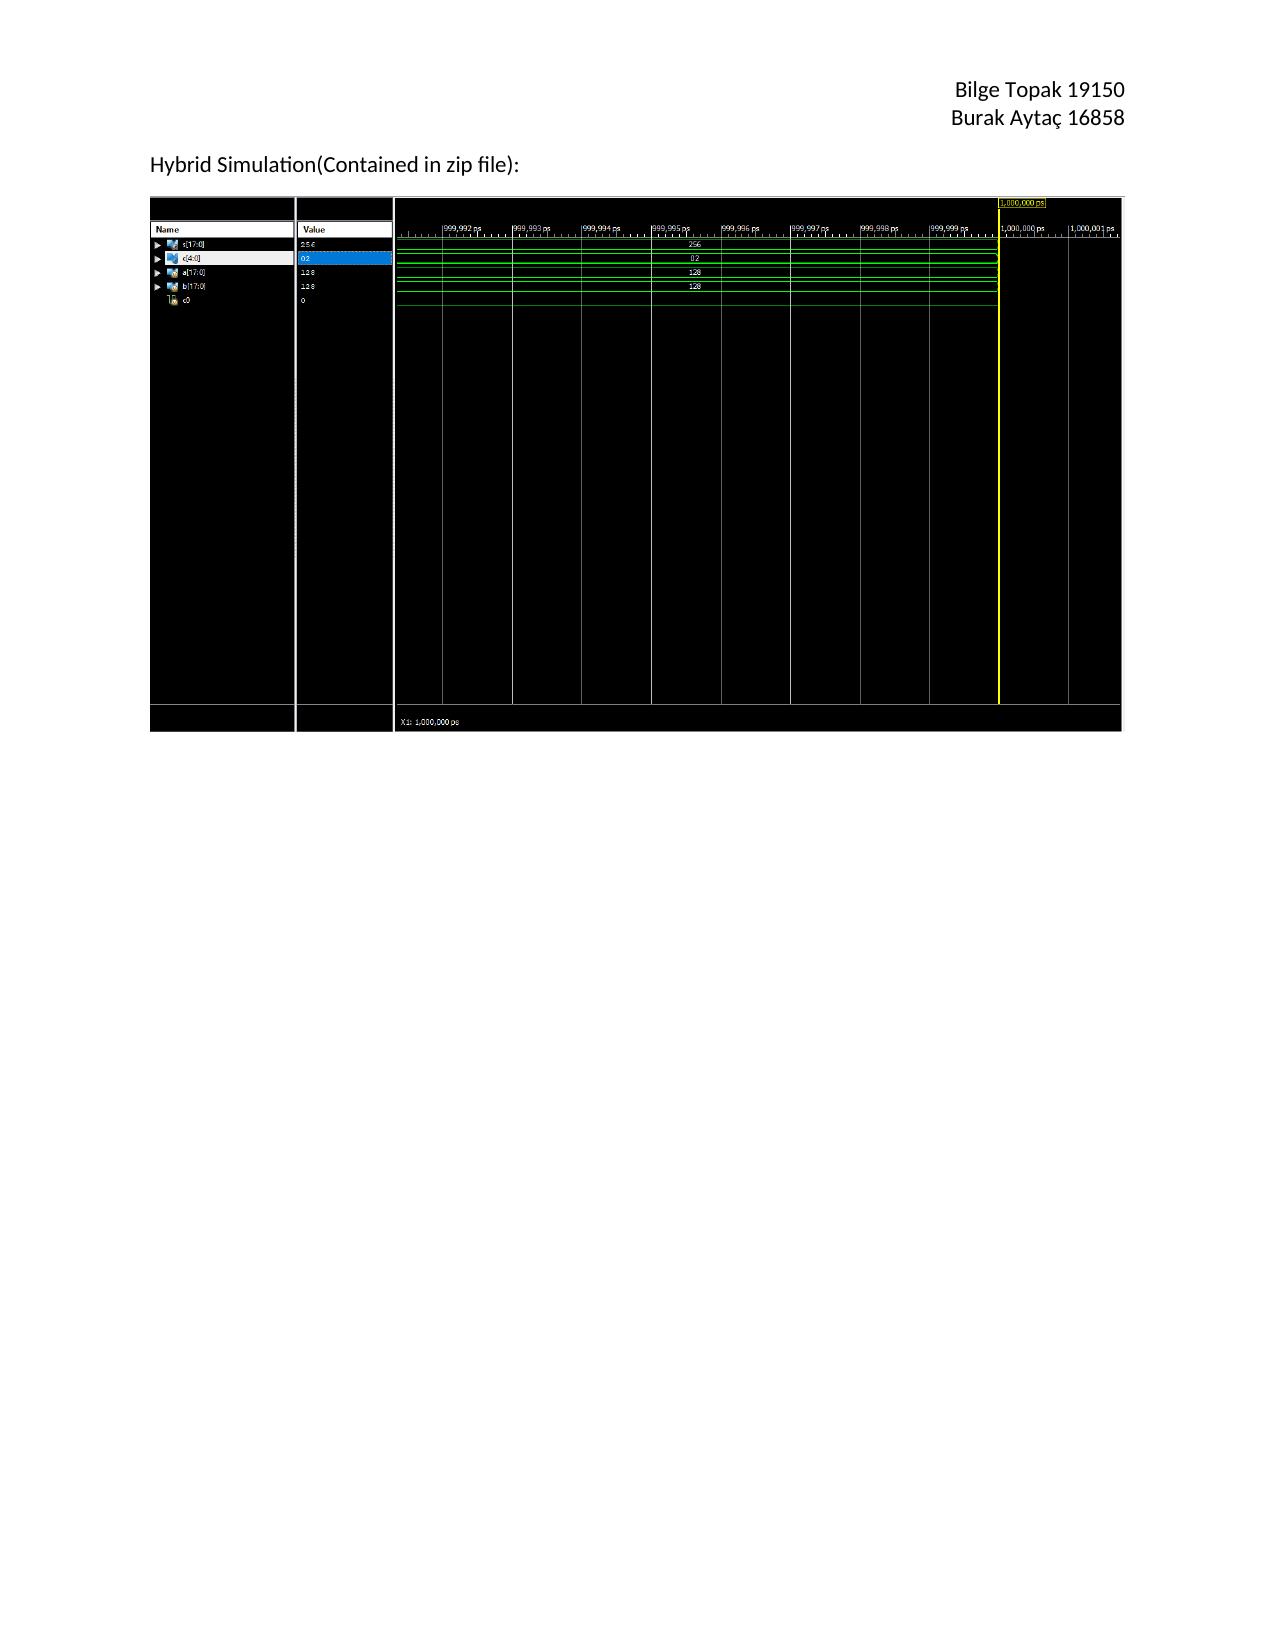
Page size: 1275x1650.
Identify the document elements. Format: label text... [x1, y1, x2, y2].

text Hybrid Simulation(Contained in zip file): [150, 150, 1125, 178]
picture [150, 196, 1125, 732]
